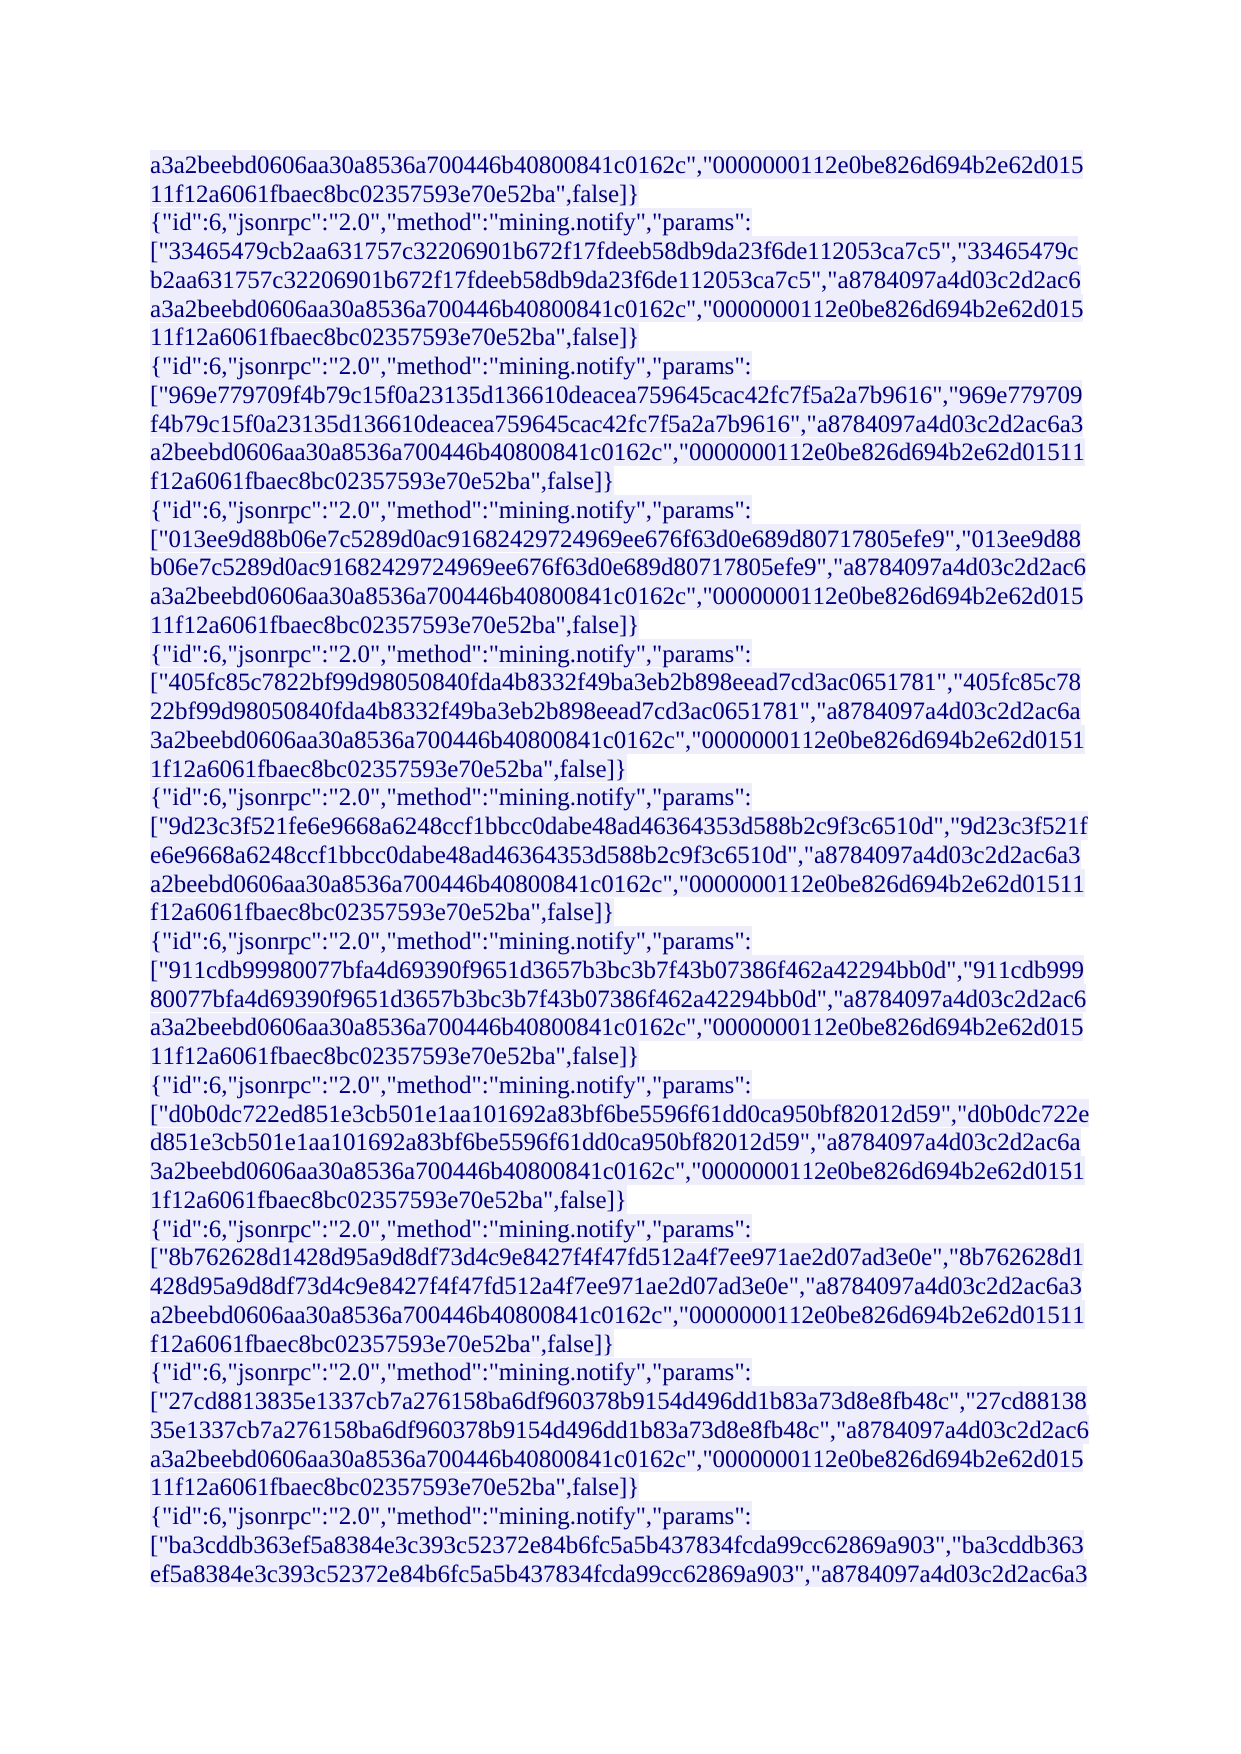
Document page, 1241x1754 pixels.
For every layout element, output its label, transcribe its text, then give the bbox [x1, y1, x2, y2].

text {"id":6,"jsonrpc":"2.0","method":"mining.notify","params":["33465479cb2aa631757c32206901b672f17fdeeb58db9da23f6de112053ca7c5","33465479cb2aa631757c32206901b672f17fdeeb58db9da23f6de112053ca7c5","a8784097a4d03c2d2ac6a3a2beebd0606aa30a8536a700446b40800841c0162c","0000000112e0be826d694b2e62d01511f12a6061fbaec8bc02357593e70e52ba",false]} [150, 207, 1090, 351]
text {"id":6,"jsonrpc":"2.0","method":"mining.notify","params":["969e779709f4b79c15f0a23135d136610deacea759645cac42fc7f5a2a7b9616","969e779709f4b79c15f0a23135d136610deacea759645cac42fc7f5a2a7b9616","a8784097a4d03c2d2ac6a3a2beebd0606aa30a8536a700446b40800841c0162c","0000000112e0be826d694b2e62d01511f12a6061fbaec8bc02357593e70e52ba",false]} [150, 351, 1090, 495]
text {"id":6,"jsonrpc":"2.0","method":"mining.notify","params":["013ee9d88b06e7c5289d0ac91682429724969ee676f63d0e689d80717805efe9","013ee9d88b06e7c5289d0ac91682429724969ee676f63d0e689d80717805efe9","a8784097a4d03c2d2ac6a3a2beebd0606aa30a8536a700446b40800841c0162c","0000000112e0be826d694b2e62d01511f12a6061fbaec8bc02357593e70e52ba",false]} [150, 495, 1090, 639]
text {"id":6,"jsonrpc":"2.0","method":"mining.notify","params":["911cdb99980077bfa4d69390f9651d3657b3bc3b7f43b07386f462a42294bb0d","911cdb99980077bfa4d69390f9651d3657b3bc3b7f43b07386f462a42294bb0d","a8784097a4d03c2d2ac6a3a2beebd0606aa30a8536a700446b40800841c0162c","0000000112e0be826d694b2e62d01511f12a6061fbaec8bc02357593e70e52ba",false]} [150, 926, 1090, 1070]
text {"id":6,"jsonrpc":"2.0","method":"mining.notify","params":["405fc85c7822bf99d98050840fda4b8332f49ba3eb2b898eead7cd3ac0651781","405fc85c7822bf99d98050840fda4b8332f49ba3eb2b898eead7cd3ac0651781","a8784097a4d03c2d2ac6a3a2beebd0606aa30a8536a700446b40800841c0162c","0000000112e0be826d694b2e62d01511f12a6061fbaec8bc02357593e70e52ba",false]} [150, 639, 1090, 782]
text {"id":6,"jsonrpc":"2.0","method":"mining.notify","params":["d0b0dc722ed851e3cb501e1aa101692a83bf6be5596f61dd0ca950bf82012d59","d0b0dc722ed851e3cb501e1aa101692a83bf6be5596f61dd0ca950bf82012d59","a8784097a4d03c2d2ac6a3a2beebd0606aa30a8536a700446b40800841c0162c","0000000112e0be826d694b2e62d01511f12a6061fbaec8bc02357593e70e52ba",false]} [150, 1070, 1090, 1214]
text {"id":6,"jsonrpc":"2.0","method":"mining.notify","params":["27cd8813835e1337cb7a276158ba6df960378b9154d496dd1b83a73d8e8fb48c","27cd8813835e1337cb7a276158ba6df960378b9154d496dd1b83a73d8e8fb48c","a8784097a4d03c2d2ac6a3a2beebd0606aa30a8536a700446b40800841c0162c","0000000112e0be826d694b2e62d01511f12a6061fbaec8bc02357593e70e52ba",false]} [150, 1357, 1090, 1501]
text {"id":6,"jsonrpc":"2.0","method":"mining.notify","params":["9d23c3f521fe6e9668a6248ccf1bbcc0dabe48ad46364353d588b2c9f3c6510d","9d23c3f521fe6e9668a6248ccf1bbcc0dabe48ad46364353d588b2c9f3c6510d","a8784097a4d03c2d2ac6a3a2beebd0606aa30a8536a700446b40800841c0162c","0000000112e0be826d694b2e62d01511f12a6061fbaec8bc02357593e70e52ba",false]} [150, 782, 1090, 926]
text {"id":6,"jsonrpc":"2.0","method":"mining.notify","params":["8b762628d1428d95a9d8df73d4c9e8427f4f47fd512a4f7ee971ae2d07ad3e0e","8b762628d1428d95a9d8df73d4c9e8427f4f47fd512a4f7ee971ae2d07ad3e0e","a8784097a4d03c2d2ac6a3a2beebd0606aa30a8536a700446b40800841c0162c","0000000112e0be826d694b2e62d01511f12a6061fbaec8bc02357593e70e52ba",false]} [150, 1214, 1090, 1357]
